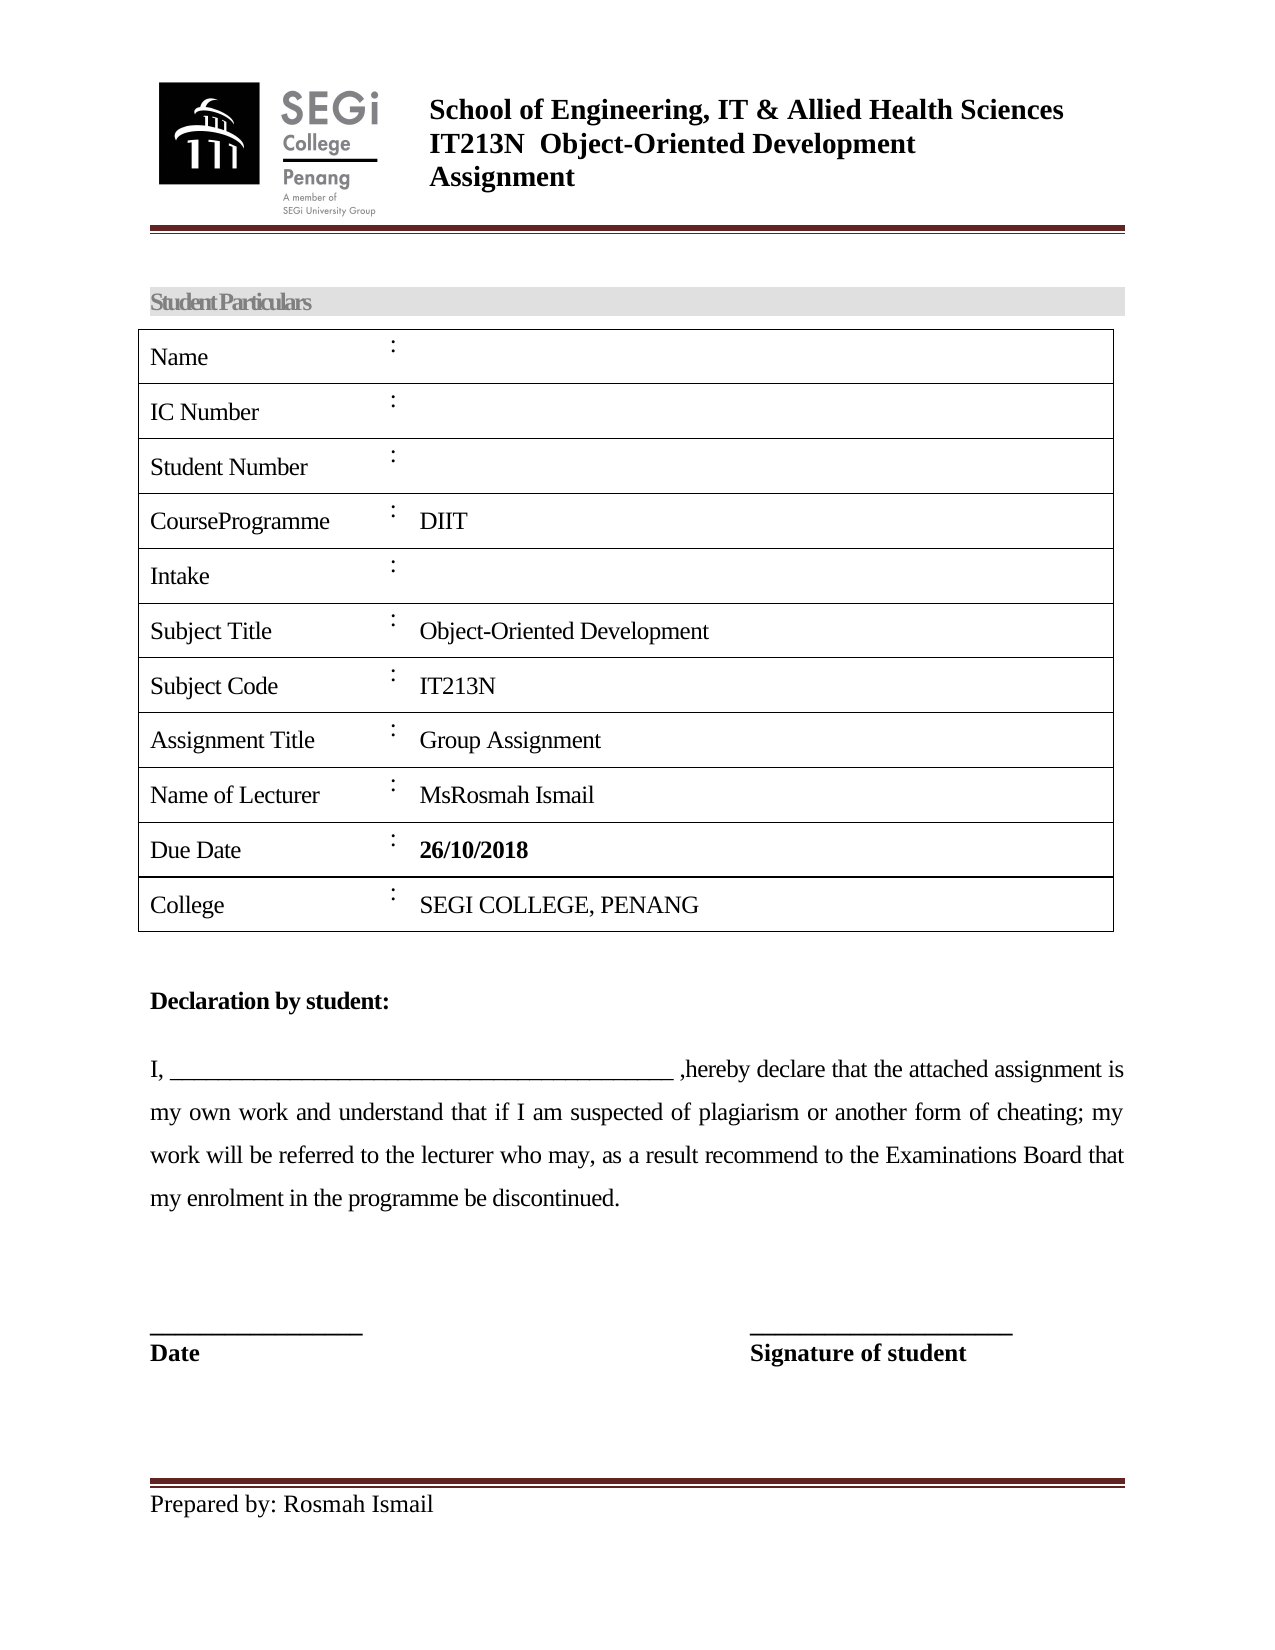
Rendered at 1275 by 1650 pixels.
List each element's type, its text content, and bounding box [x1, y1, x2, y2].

picture [150, 75, 390, 223]
table_cell : [378, 768, 408, 822]
table_cell Due Date [139, 823, 378, 876]
table_cell : [378, 439, 408, 493]
table_cell : [378, 878, 408, 931]
table_cell : [378, 604, 408, 657]
table_cell : [378, 713, 408, 767]
table_cell [408, 439, 1113, 493]
table_cell Group Assignment [408, 713, 1113, 767]
table_cell 26/10/2018 [408, 823, 1113, 876]
table_cell College [139, 878, 378, 931]
table_cell DIIT [408, 494, 1113, 548]
table_cell CourseProgramme [139, 494, 378, 548]
table_cell IC Number [139, 384, 378, 438]
table_cell Assignment Title [139, 713, 378, 767]
text _________________ _____________________ [150, 1309, 1125, 1338]
table_cell Intake [139, 549, 378, 602]
table_header : [378, 330, 408, 383]
table_cell : [378, 549, 408, 602]
subtitle Student Particulars [150, 287, 1125, 316]
text I, __________________________________________ ,hereby declare that the attached assignment is my own work and understand that if I am suspected of plagiarism or another form of cheating; my work will be referred to the lecturer who may, as a result recommend to the Examinations Board that my enrolment in the programme be discontinued. [150, 1054, 1125, 1212]
table_cell [408, 384, 1113, 438]
table_header Name [139, 330, 378, 383]
table_cell : [378, 384, 408, 438]
table_cell Subject Code [139, 658, 378, 712]
table_cell SEGI COLLEGE, PENANG [408, 878, 1113, 931]
table_cell : [378, 823, 408, 876]
table_cell [408, 549, 1113, 602]
table_header [408, 330, 1113, 383]
table_cell Subject Title [139, 604, 378, 657]
table_cell Object-Oriented Development [408, 604, 1113, 657]
text Declaration by student: [150, 986, 1125, 1015]
table_cell : [378, 494, 408, 548]
table_cell Name of Lecturer [139, 768, 378, 822]
table_cell Student Number [139, 439, 378, 493]
table_cell MsRosmah Ismail [408, 768, 1113, 822]
text Date Signature of student [150, 1338, 1125, 1367]
table_cell : [378, 658, 408, 712]
table_cell IT213N [408, 658, 1113, 712]
